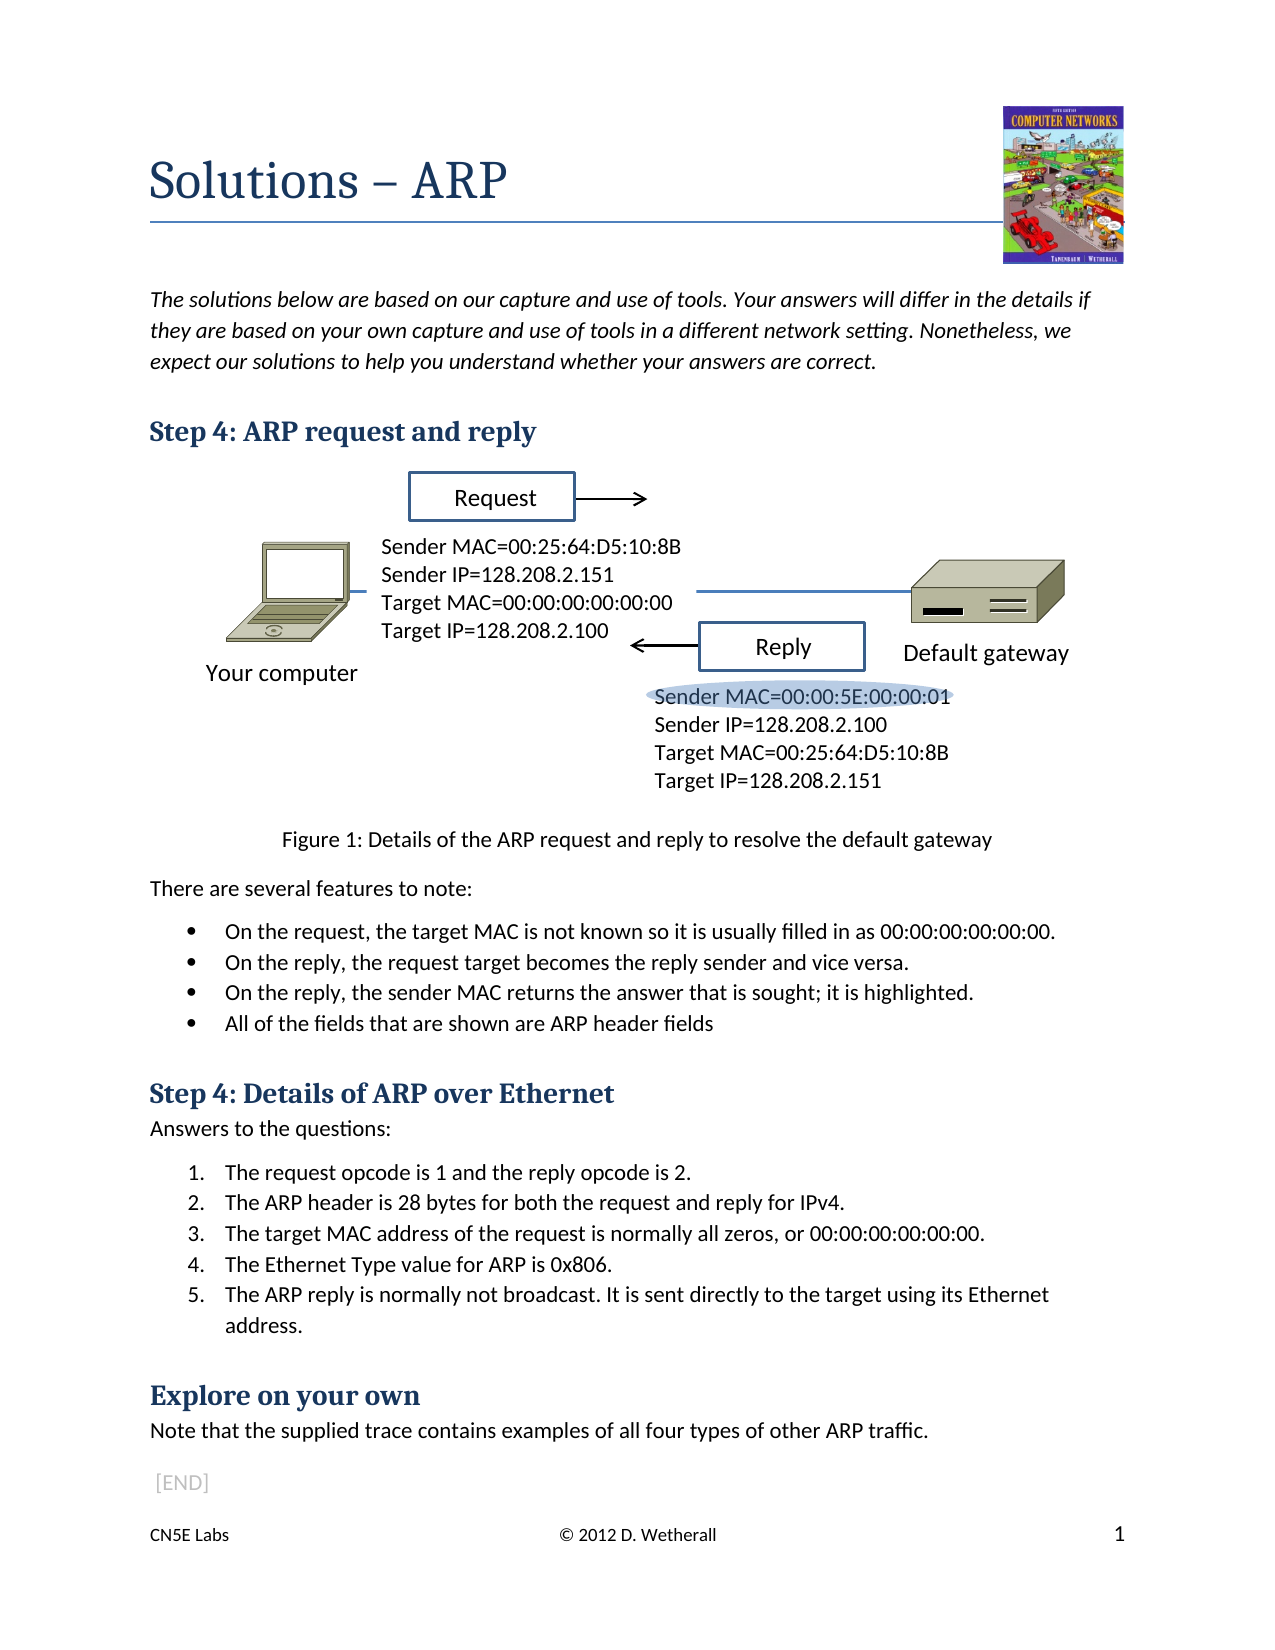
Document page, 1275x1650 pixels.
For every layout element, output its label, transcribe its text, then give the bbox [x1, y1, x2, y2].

subtitle Explore on your own [150, 1379, 1125, 1413]
list The target MAC address of the request is normally all zeros, or 00:00:00:00:00:00. [187, 1219, 1125, 1247]
list On the request, the target MAC is not known so it is usually filled in as 00:00:00:00:00:00. [187, 917, 1125, 945]
text Answers to the questions: [150, 1114, 1125, 1142]
picture [1003, 106, 1124, 263]
subtitle Step 4: ARP request and reply [150, 415, 1125, 449]
list All of the fields that are shown are ARP header fields [187, 1009, 1125, 1037]
text The solutions below are based on our capture and use of tools. Your answers will differ in the details if they are based on your own capture and use of tools in a different network setting. Nonetheless, we expect our solutions to help you understand whether your answers are correct. [150, 286, 1125, 375]
text There are several features to note: [150, 874, 1125, 902]
text [END] [150, 1468, 1125, 1496]
list On the reply, the request target becomes the reply sender and vice versa. [187, 948, 1125, 976]
list The request opcode is 1 and the reply opcode is 2. [187, 1158, 1125, 1186]
text Note that the supplied trace contains examples of all four types of other ARP traffic. [150, 1416, 1125, 1444]
subtitle Step 4: Details of ARP over Ethernet [150, 1077, 1125, 1111]
title Solutions – ARP [150, 150, 1003, 221]
list On the reply, the sender MAC returns the answer that is sought; it is highlighted. [187, 978, 1125, 1007]
list The ARP reply is normally not broadcast. It is sent directly to the target using its Ethernet address. [187, 1281, 1125, 1339]
list The ARP header is 28 bytes for both the request and reply for IPv4. [187, 1188, 1125, 1216]
list The Ethernet Type value for ARP is 0x806. [187, 1250, 1125, 1278]
